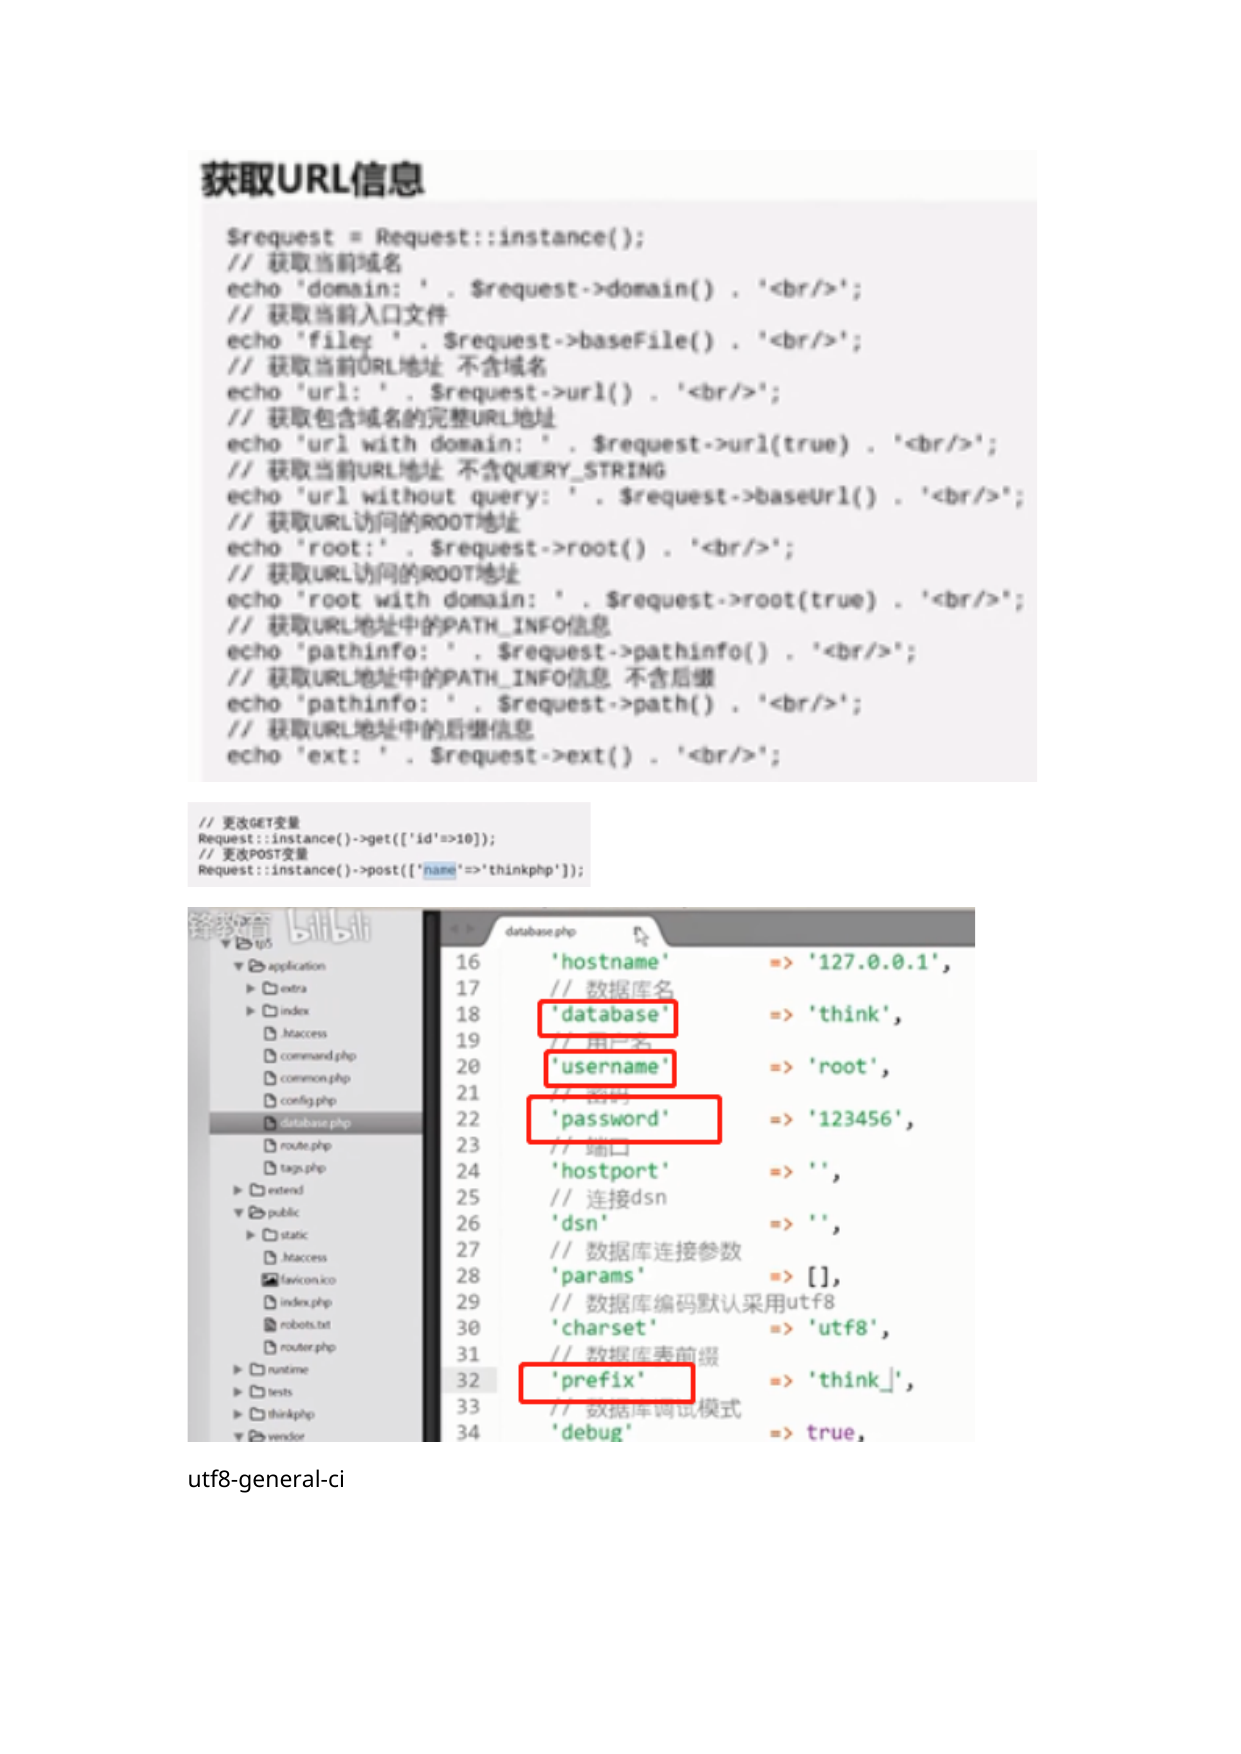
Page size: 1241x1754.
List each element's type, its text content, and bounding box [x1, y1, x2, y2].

text utf8-general-ci [187, 1462, 1053, 1494]
picture [187, 907, 976, 1442]
picture [187, 150, 1038, 782]
picture [187, 802, 591, 887]
